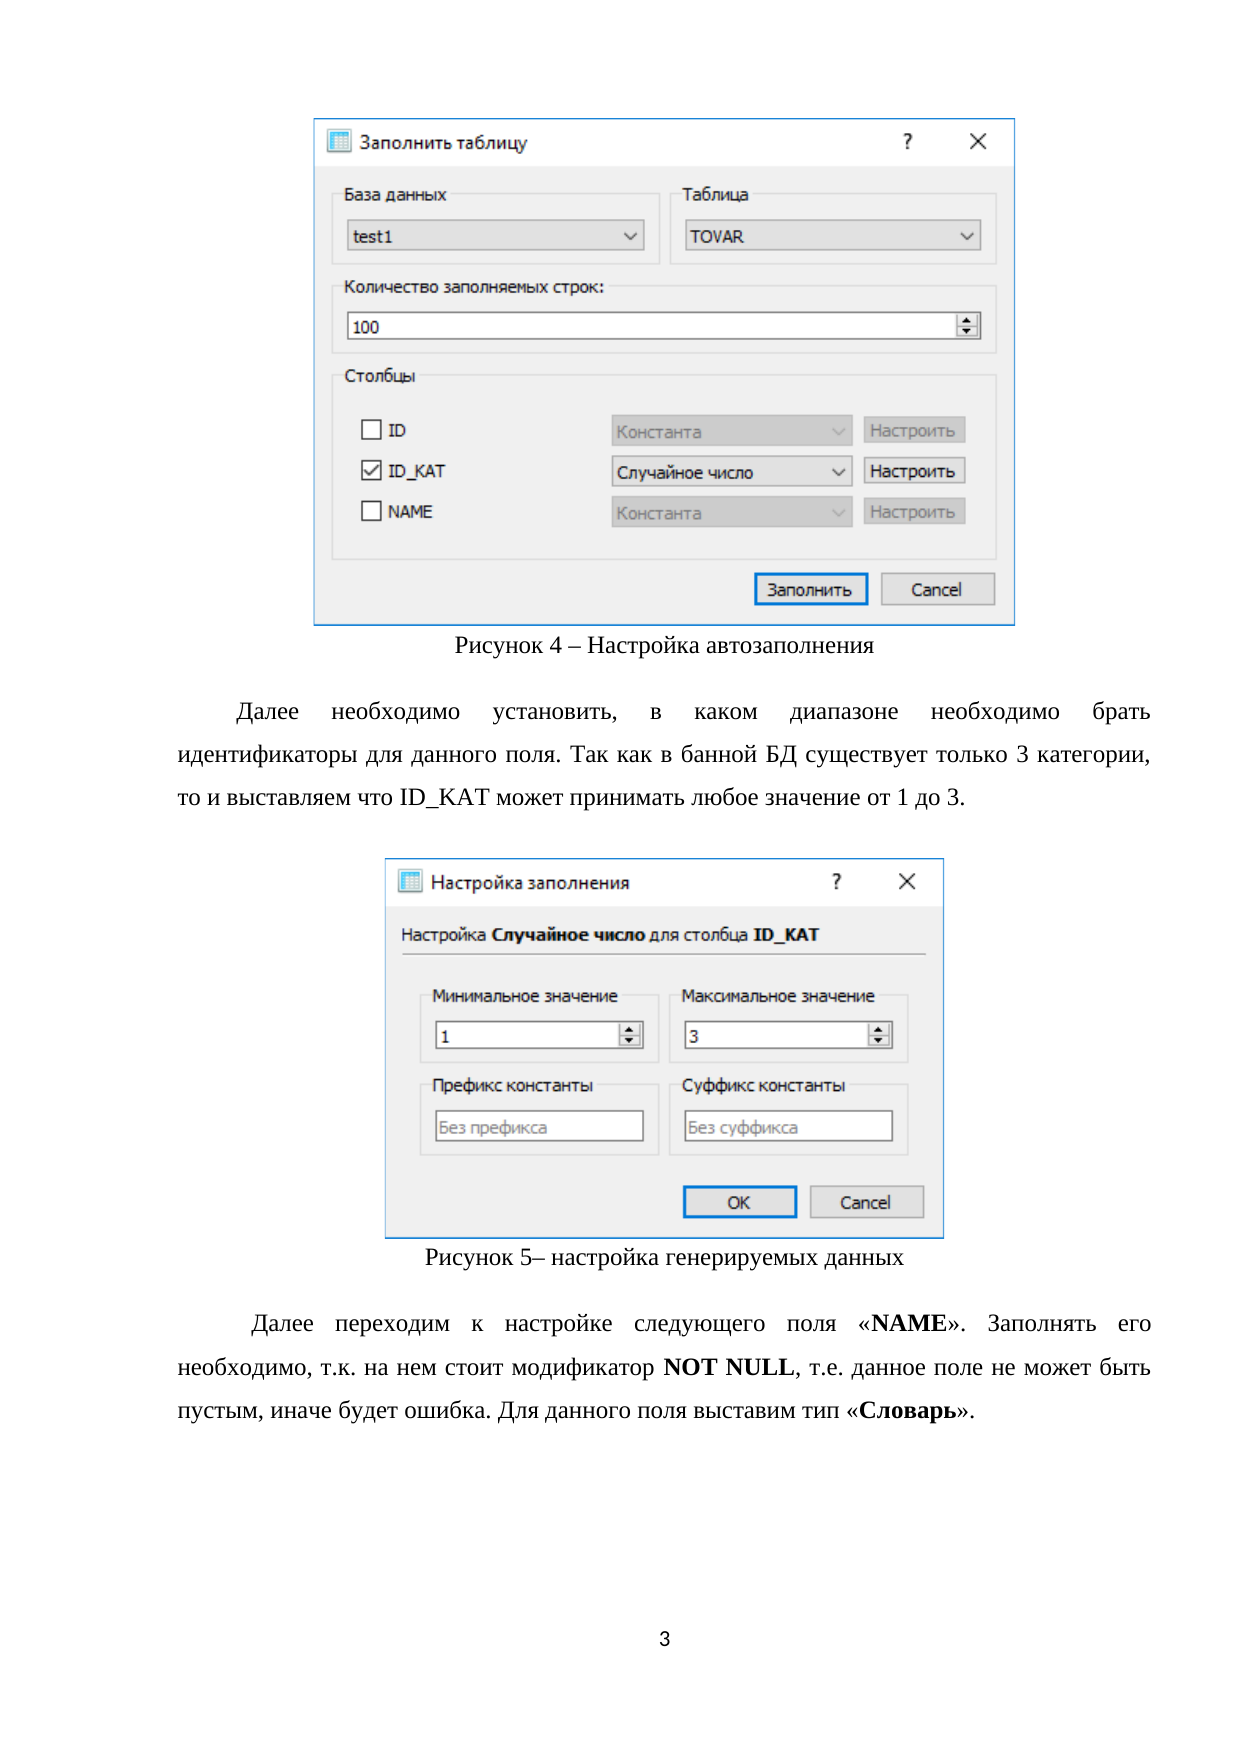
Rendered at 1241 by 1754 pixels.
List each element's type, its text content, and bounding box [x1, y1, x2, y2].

text Рисунок 4 – Настройка автозаполнения [177, 630, 1152, 659]
text Рисунок 5– настройка генерируемых данных [177, 1242, 1152, 1271]
text Далее необходимо установить, в каком диапазоне необходимо брать идентификаторы для данного поля. Так как в банной БД существует только 3 категории, то и выставляем что ID_KAT может принимать любое значение от 1 до 3. [177, 696, 1152, 811]
text Далее переходим к настройке следующего поля «NAME». Заполнять его необходимо, т.к. на нем стоит модификатор NOT NULL, т.е. данное поле не может быть пустым, иначе будет ошибка. Для данного поля выставим тип «Словарь». [177, 1308, 1152, 1423]
picture [384, 858, 945, 1239]
picture [313, 118, 1016, 626]
